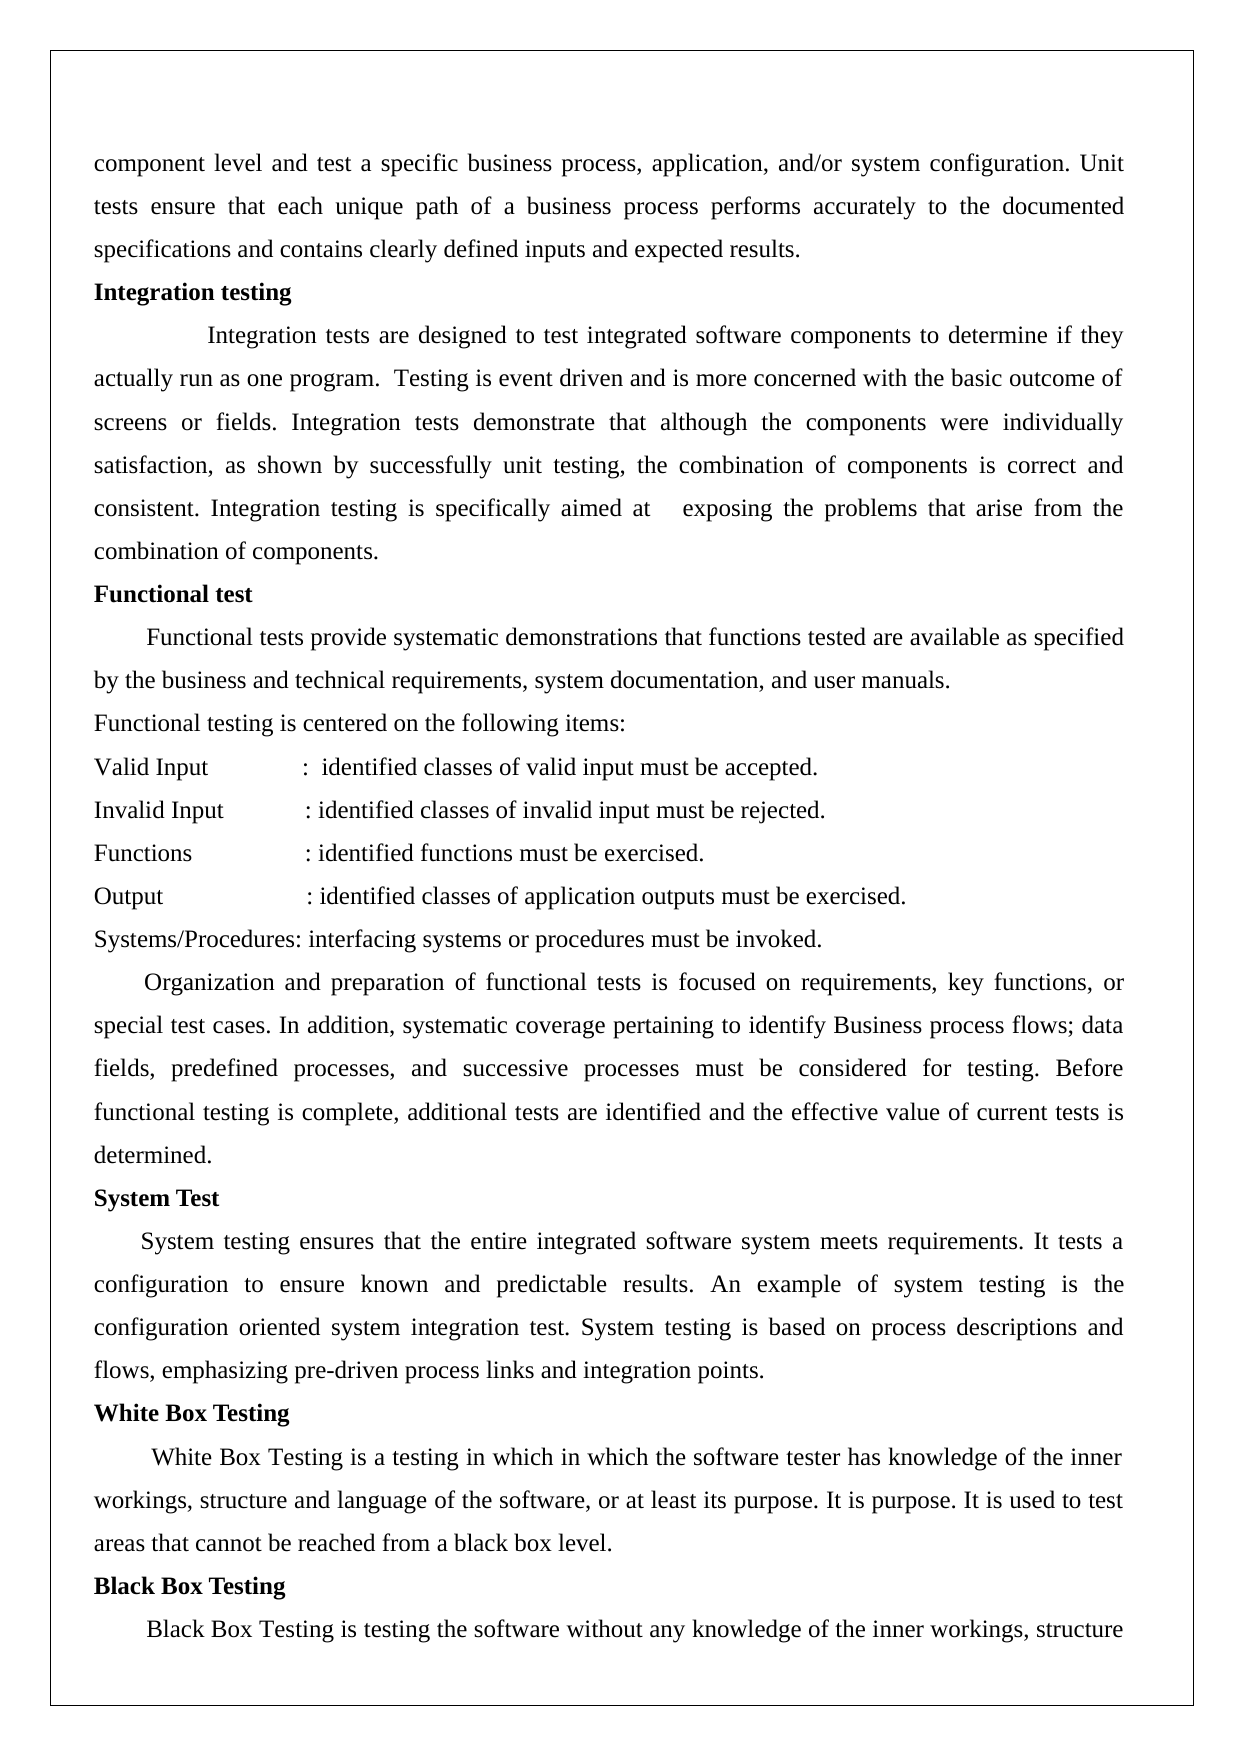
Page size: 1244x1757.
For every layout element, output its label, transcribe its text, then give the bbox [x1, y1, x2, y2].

subtitle System Test [94, 1183, 1125, 1212]
text Integration tests are designed to test integrated software components to determine if they actually run as one program. Testing is event driven and is more concerned with the basic outcome of screens or fields. Integration tests demonstrate that although the components were individually satisfaction, as shown by successfully unit testing, the combination of components is correct and consistent. Integration testing is specifically aimed at exposing the problems that arise from the combination of components. [94, 320, 1125, 565]
text Invalid Input : identified classes of invalid input must be rejected. [94, 795, 1125, 823]
subtitle Black Box Testing [94, 1571, 1125, 1600]
text Organization and preparation of functional tests is focused on requirements, key functions, or special test cases. In addition, systematic coverage pertaining to identify Business process flows; data fields, predefined processes, and successive processes must be considered for testing. Before functional testing is complete, additional tests are identified and the effective value of current tests is determined. [94, 967, 1125, 1168]
text Output : identified classes of application outputs must be exercised. [94, 881, 1125, 910]
subtitle White Box Testing [94, 1398, 1125, 1427]
text White Box Testing is a testing in which in which the software tester has knowledge of the inner workings, structure and language of the software, or at least its purpose. It is purpose. It is used to test areas that cannot be reached from a black box level. [94, 1442, 1125, 1557]
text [94, 148, 1125, 263]
text System testing ensures that the entire integrated software system meets requirements. It tests a configuration to ensure known and predictable results. An example of system testing is the configuration oriented system integration test. System testing is based on process descriptions and flows, emphasizing pre-driven process links and integration points. [94, 1226, 1125, 1384]
text Valid Input : identified classes of valid input must be accepted. [94, 752, 1125, 780]
text Functional testing is centered on the following items: [94, 708, 1125, 737]
subtitle Integration testing [94, 277, 1125, 306]
text Functional tests provide systematic demonstrations that functions tested are available as specified by the business and technical requirements, system documentation, and user manuals. [94, 622, 1125, 694]
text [94, 1614, 1125, 1643]
subtitle Functional test [94, 579, 1125, 608]
text Systems/Procedures: interfacing systems or procedures must be invoked. [94, 924, 1125, 953]
text Functions : identified functions must be exercised. [94, 838, 1125, 867]
